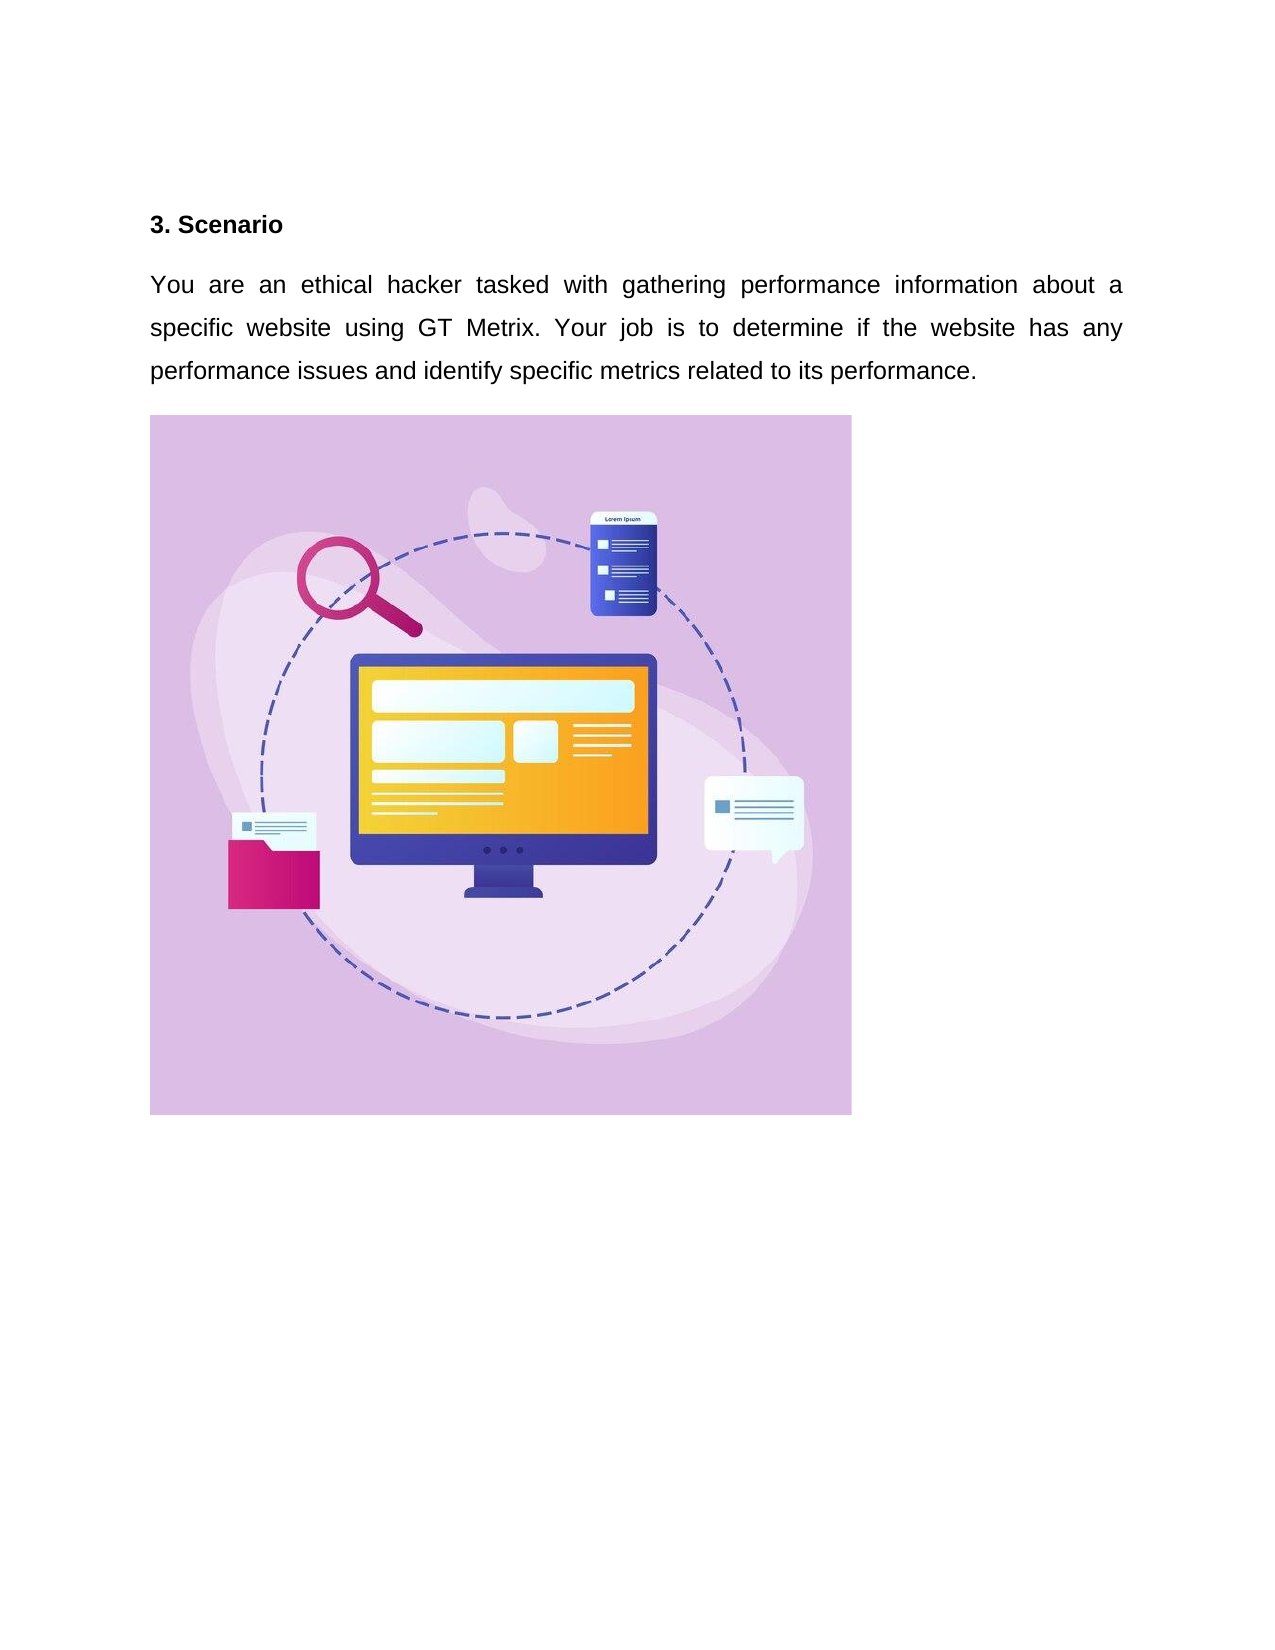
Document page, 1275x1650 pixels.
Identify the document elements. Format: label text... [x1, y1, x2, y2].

picture [150, 415, 852, 1115]
text You are an ethical hacker tasked with gathering performance information about a specific website using GT Metrix. Your job is to determine if the website has any performance issues and identify specific metrics related to its performance. [150, 269, 1125, 384]
text 3. Scenario [150, 210, 1125, 238]
